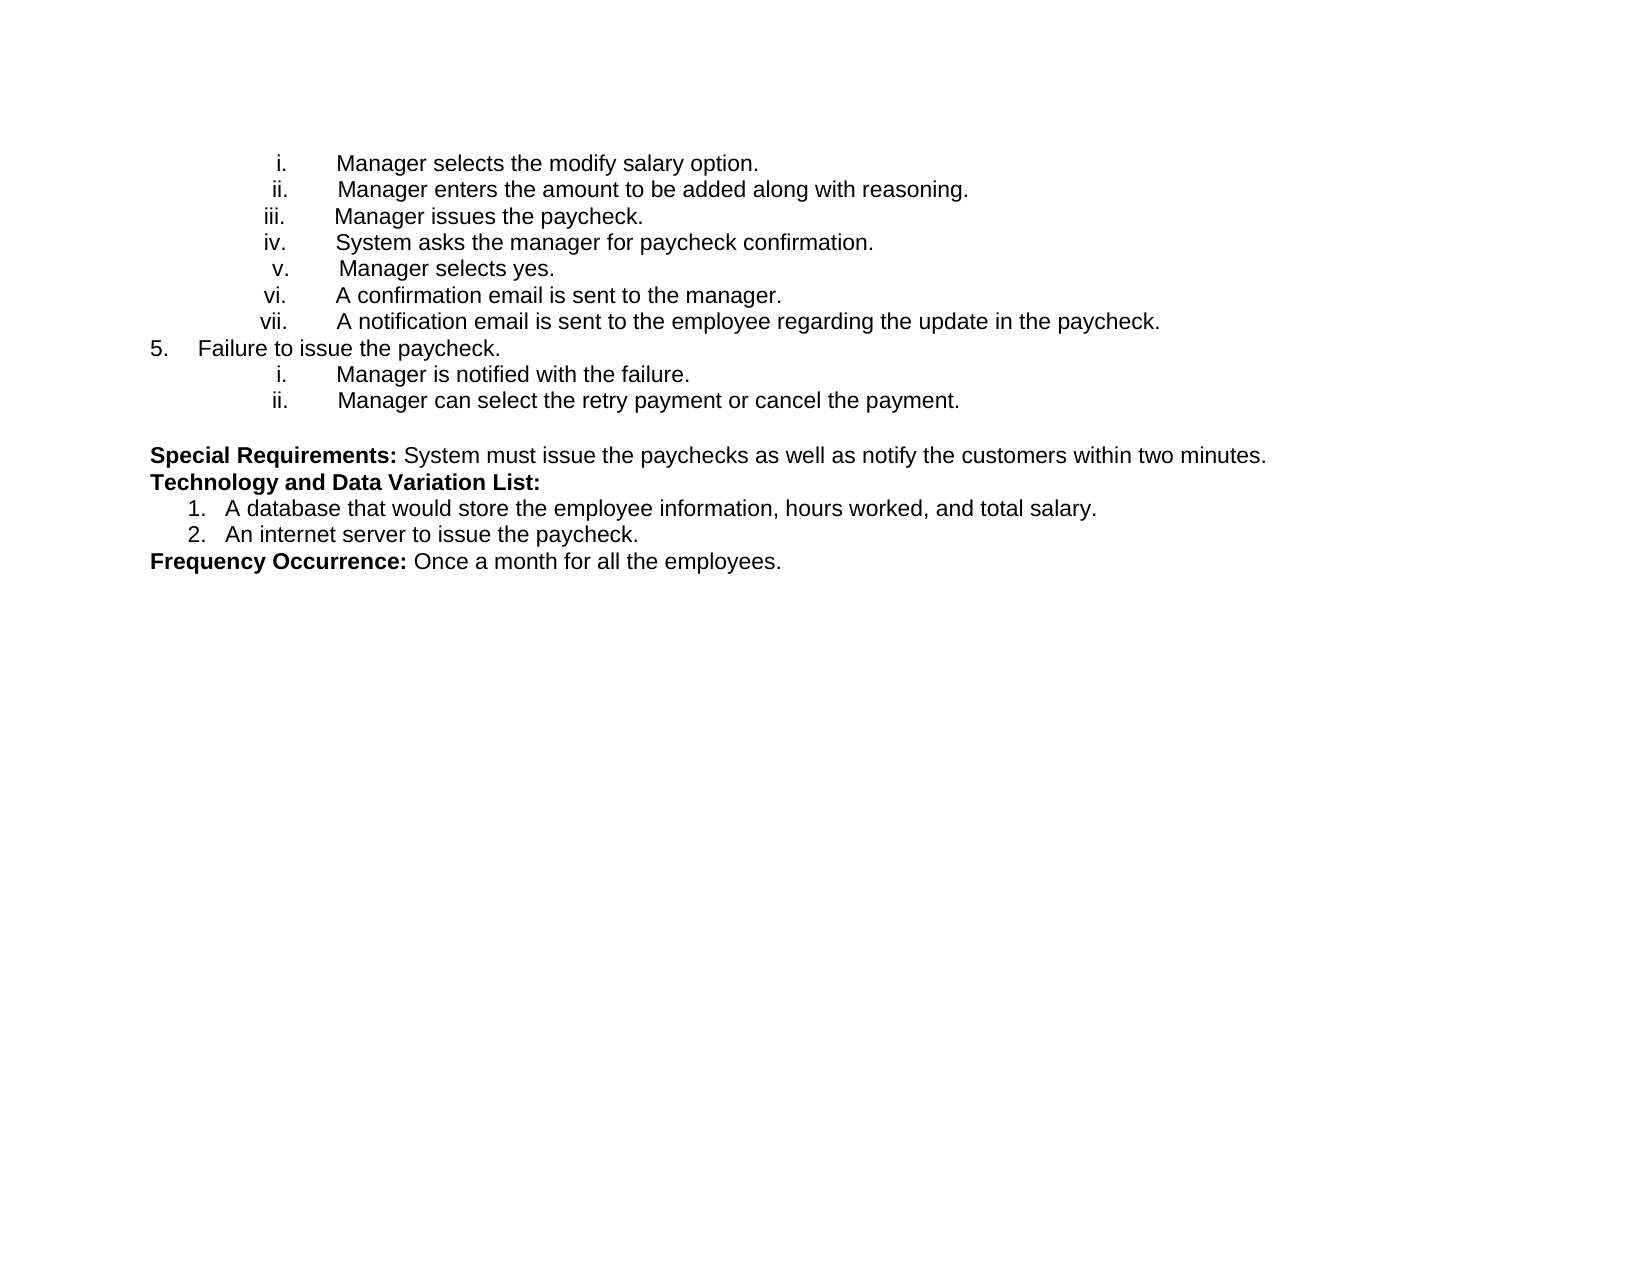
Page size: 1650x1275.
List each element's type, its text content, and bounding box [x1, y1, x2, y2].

text v. Manager selects yes. [150, 255, 1500, 282]
text 5. Failure to issue the paycheck. [150, 334, 1500, 361]
text ii. Manager enters the amount to be added along with reasoning. [150, 176, 1500, 203]
list A database that would store the employee information, hours worked, and total salary. [187, 495, 1500, 521]
text Technology and Data Variation List: [150, 469, 1500, 495]
text Frequency Occurrence: Once a month for all the employees. [150, 548, 1500, 574]
text vi. A confirmation email is sent to the manager. [150, 282, 1500, 308]
text i. Manager is notified with the failure. [150, 361, 1500, 387]
list An internet server to issue the paycheck. [187, 521, 1500, 548]
text iii. Manager issues the paycheck. [150, 203, 1500, 229]
text iv. System asks the manager for paycheck confirmation. [150, 229, 1500, 255]
text vii. A notification email is sent to the employee regarding the update in the paycheck. [150, 308, 1500, 334]
text i. Manager selects the modify salary option. [150, 150, 1500, 176]
text Special Requirements: System must issue the paychecks as well as notify the customers within two minutes. [150, 442, 1500, 469]
text ii. Manager can select the retry payment or cancel the payment. [150, 387, 1500, 413]
